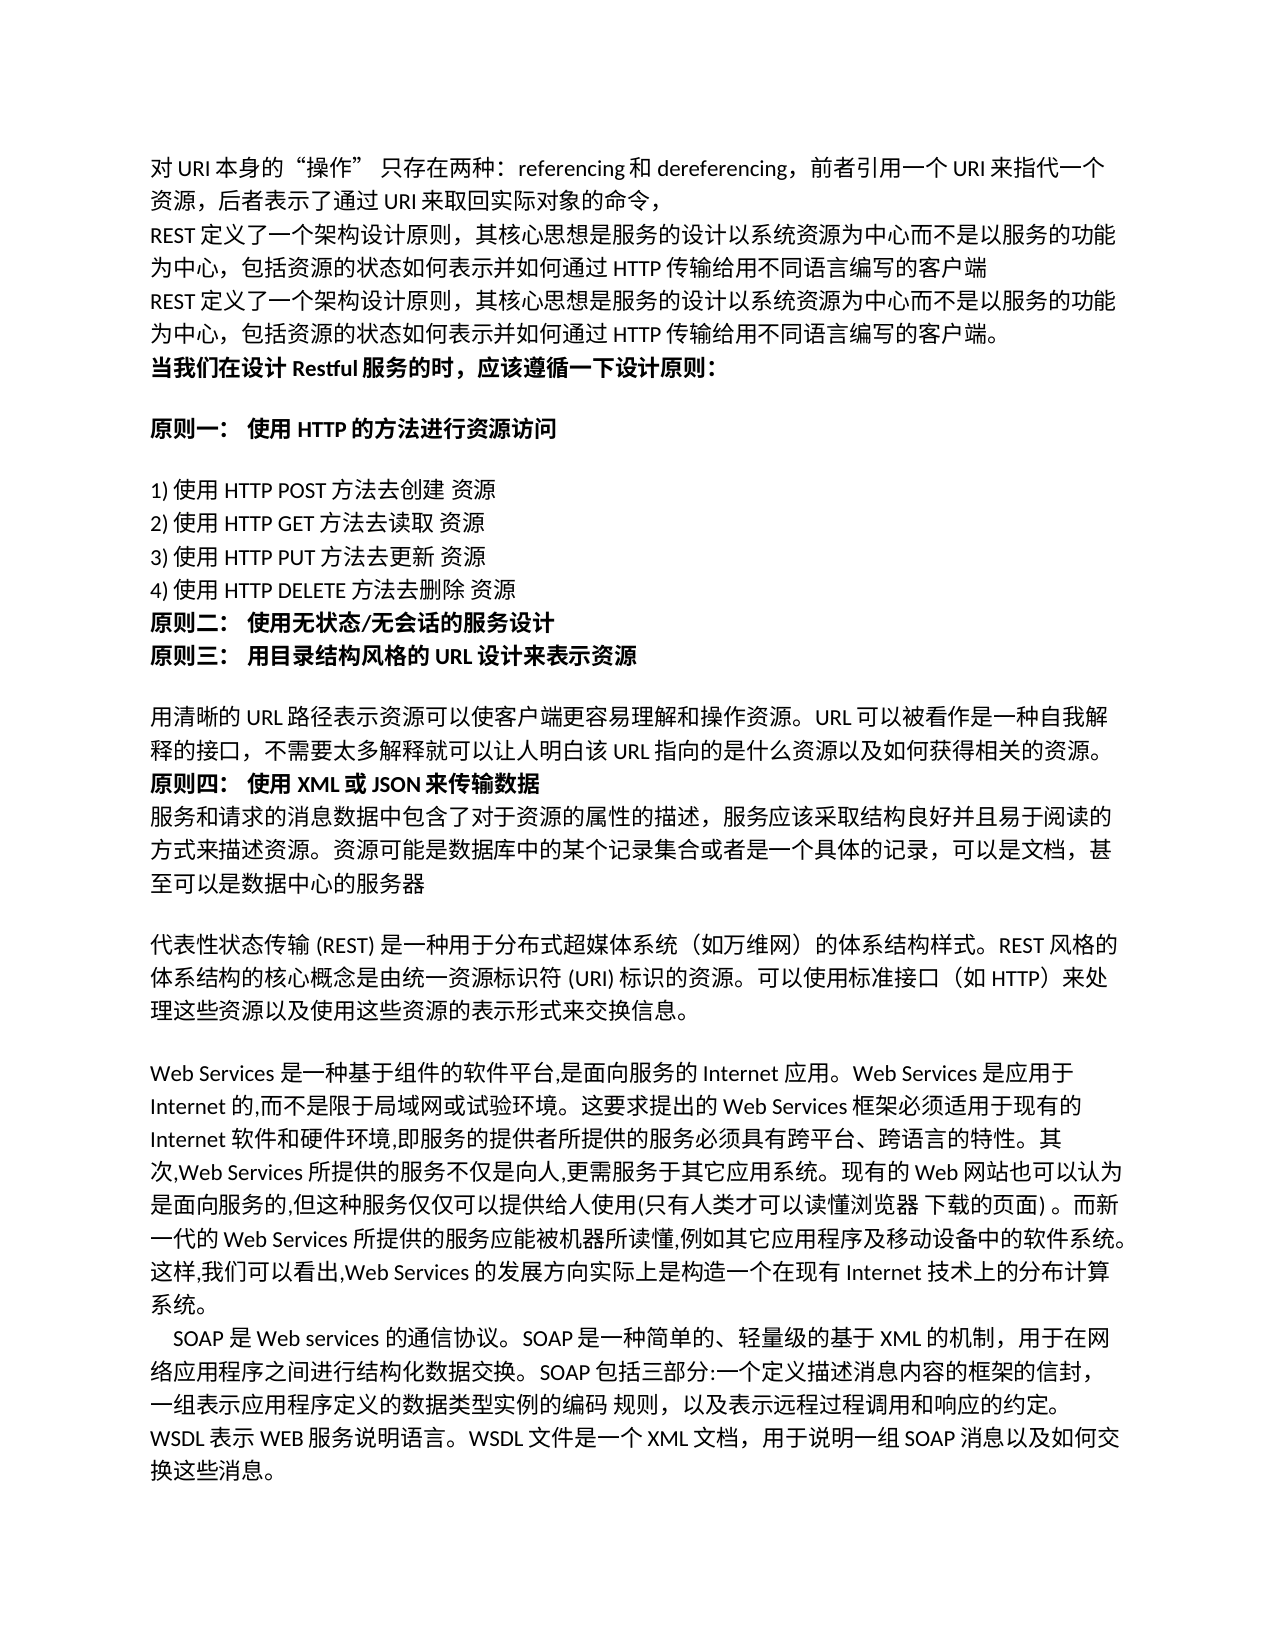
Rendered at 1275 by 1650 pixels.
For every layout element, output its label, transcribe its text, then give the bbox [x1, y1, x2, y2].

text SOAP 是Web services 的通信协议。SOAP是一种简单的、轻量级的基于XML 的机制，用于在网络应用程序之间进行结构化数据交换。SOAP包括三部分:一个定义描述消息内容的框架的信封，一组表示应用程序定义的数据类型实例的编码 规则，以及表示远程过程调用和响应的约定。 [150, 1320, 1125, 1420]
text 原则三： 用目录结构风格的URL设计来表示资源 [150, 638, 1125, 671]
text 对URI本身的“操作” 只存在两种：referencing和dereferencing，前者引用一个URI来指代一个资源，后者表示了通过URI来取回实际对象的命令， [150, 150, 1125, 216]
text 原则二： 使用无状态/无会话的服务设计 [150, 605, 1125, 638]
text REST定义了一个架构设计原则，其核心思想是服务的设计以系统资源为中心而不是以服务的功能为中心，包括资源的状态如何表示并如何通过HTTP传输给用不同语言编写的客户端 [150, 216, 1125, 283]
text WSDL表示WEB服务说明语言。WSDL文件是一个XML 文档，用于说明一组SOAP消息以及如何交换这些消息。 [150, 1420, 1125, 1486]
text 当我们在设计Restful服务的时，应该遵循一下设计原则： [150, 349, 1125, 383]
text Web Services 是一种基于组件的软件平台,是面向服务的Internet 应用。Web Services 是应用于Internet 的,而不是限于局域网或试验环境。这要求提出的Web Services 框架必须适用于现有的Internet 软件和硬件环境,即服务的提供者所提供的服务必须具有跨平台、跨语言的特性。其次,Web Services 所提供的服务不仅是向人,更需服务于其它应用系统。现有的Web网站也可以认为是面向服务的,但这种服务仅仅可以提供给人使用(只有人类才可以读懂浏览器 下载的页面) 。而新一代的Web Services 所提供的服务应能被机器所读懂,例如其它应用程序及移动设备中的软件系统。这样,我们可以看出,Web Services 的发展方向实际上是构造一个在现有Internet 技术上的分布计算系统。 [150, 1054, 1125, 1320]
text 1) 使用HTTP POST方法去创建 资源 [150, 472, 1125, 505]
text 原则四： 使用XML或JSON来传输数据 [150, 766, 1125, 799]
text 服务和请求的消息数据中包含了对于资源的属性的描述，服务应该采取结构良好并且易于阅读的方式来描述资源。资源可能是数据库中的某个记录集合或者是一个具体的记录，可以是文档，甚至可以是数据中心的服务器 [150, 799, 1125, 899]
text 4) 使用HTTP DELETE方法去删除 资源 [150, 572, 1125, 605]
text REST定义了一个架构设计原则，其核心思想是服务的设计以系统资源为中心而不是以服务的功能为中心，包括资源的状态如何表示并如何通过HTTP传输给用不同语言编写的客户端。 [150, 283, 1125, 349]
text 代表性状态传输 (REST) 是一种用于分布式超媒体系统（如万维网）的体系结构样式。REST 风格的体系结构的核心概念是由统一资源标识符 (URI) 标识的资源。可以使用标准接口（如 HTTP）来处理这些资源以及使用这些资源的表示形式来交换信息。 [150, 927, 1125, 1026]
text 原则一： 使用HTTP的方法进行资源访问 [150, 411, 1125, 444]
text 用清晰的URL路径表示资源可以使客户端更容易理解和操作资源。URL可以被看作是一种自我解释的接口，不需要太多解释就可以让人明白该URL指向的是什么资源以及如何获得相关的资源。 [150, 699, 1125, 766]
text 2) 使用HTTP GET方法去读取 资源 [150, 505, 1125, 538]
text 3) 使用HTTP PUT 方法去更新 资源 [150, 538, 1125, 572]
